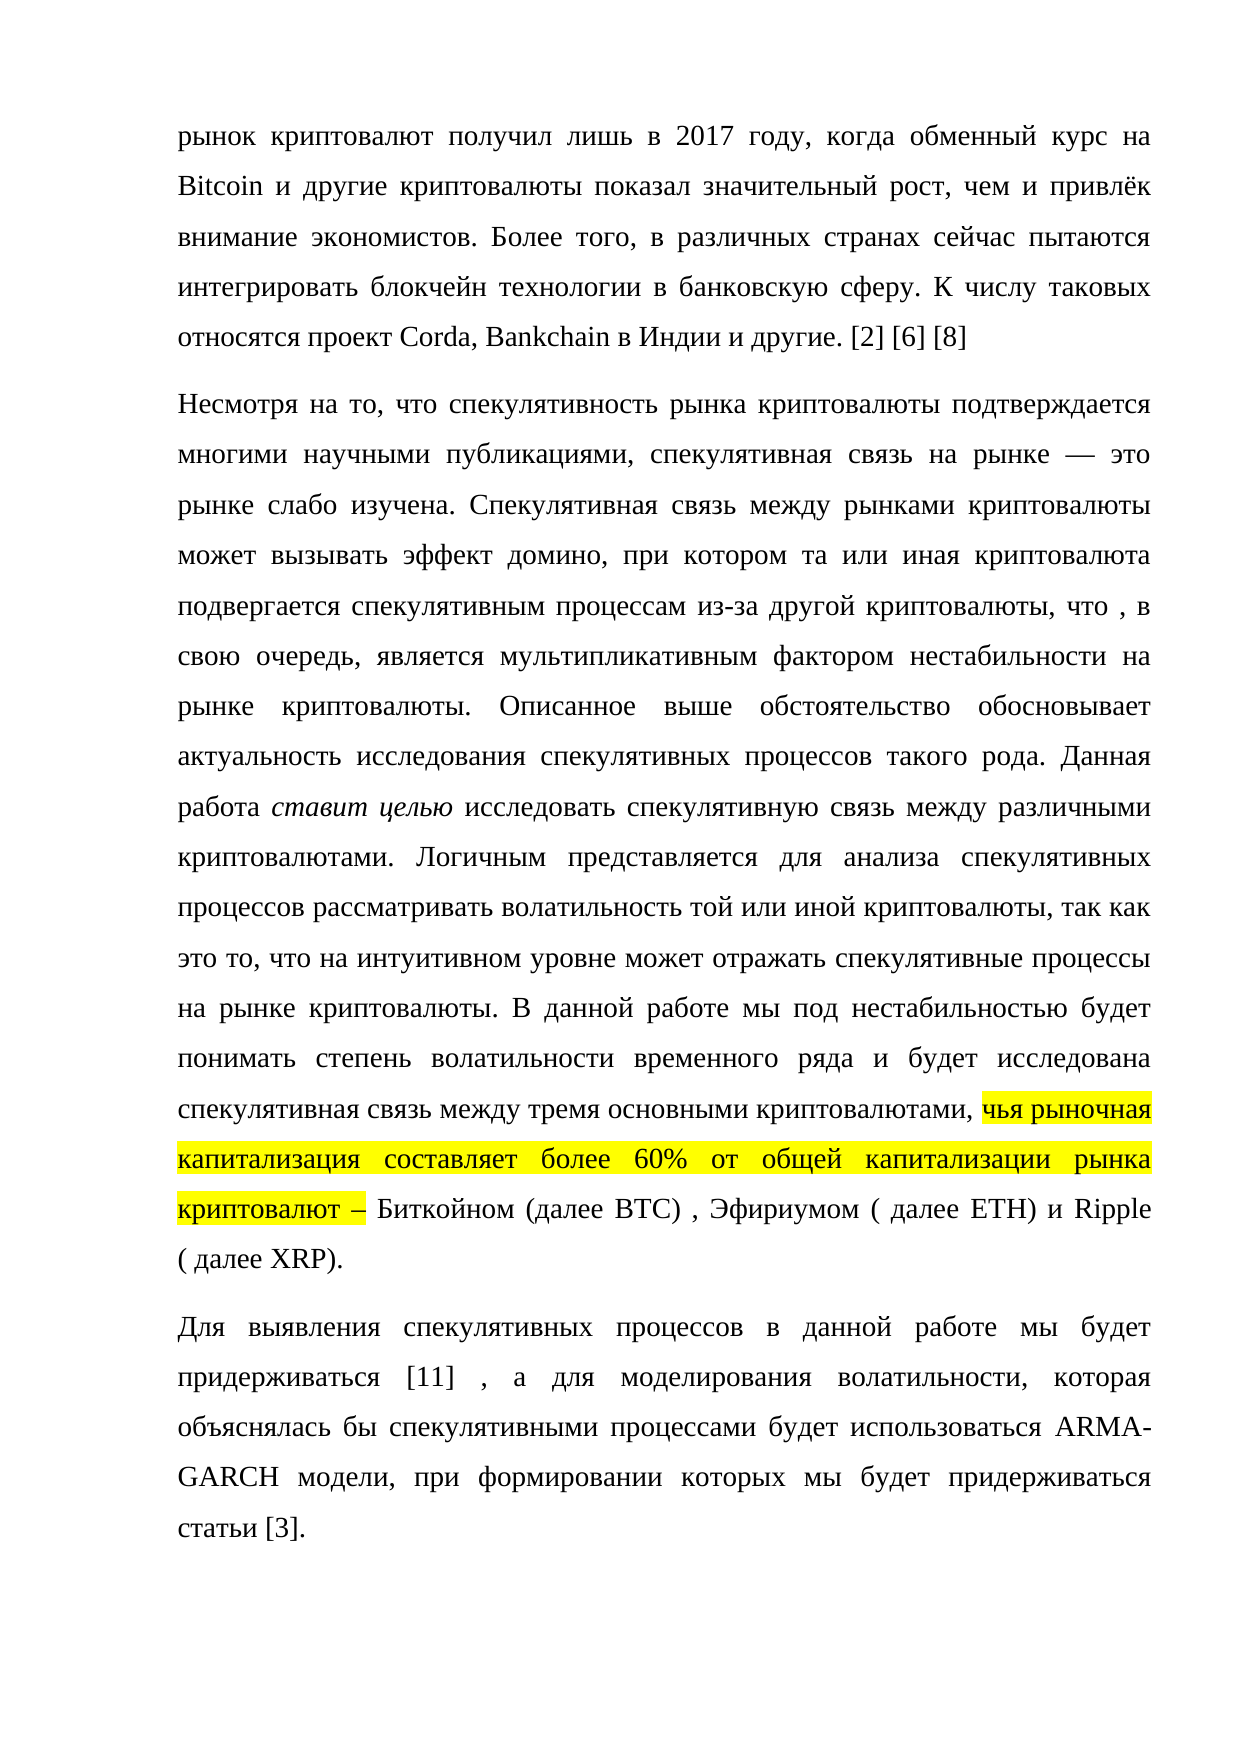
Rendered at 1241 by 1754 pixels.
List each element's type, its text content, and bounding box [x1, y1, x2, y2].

text Для выявления спекулятивных процессов в данной работе мы будет придерживаться , а для моделирования волатильности, которая объяснялась бы спекулятивными процессами будет использоваться ARMA-GARCH модели, при формировании которых мы будет придерживаться статьи . [177, 1309, 1152, 1543]
